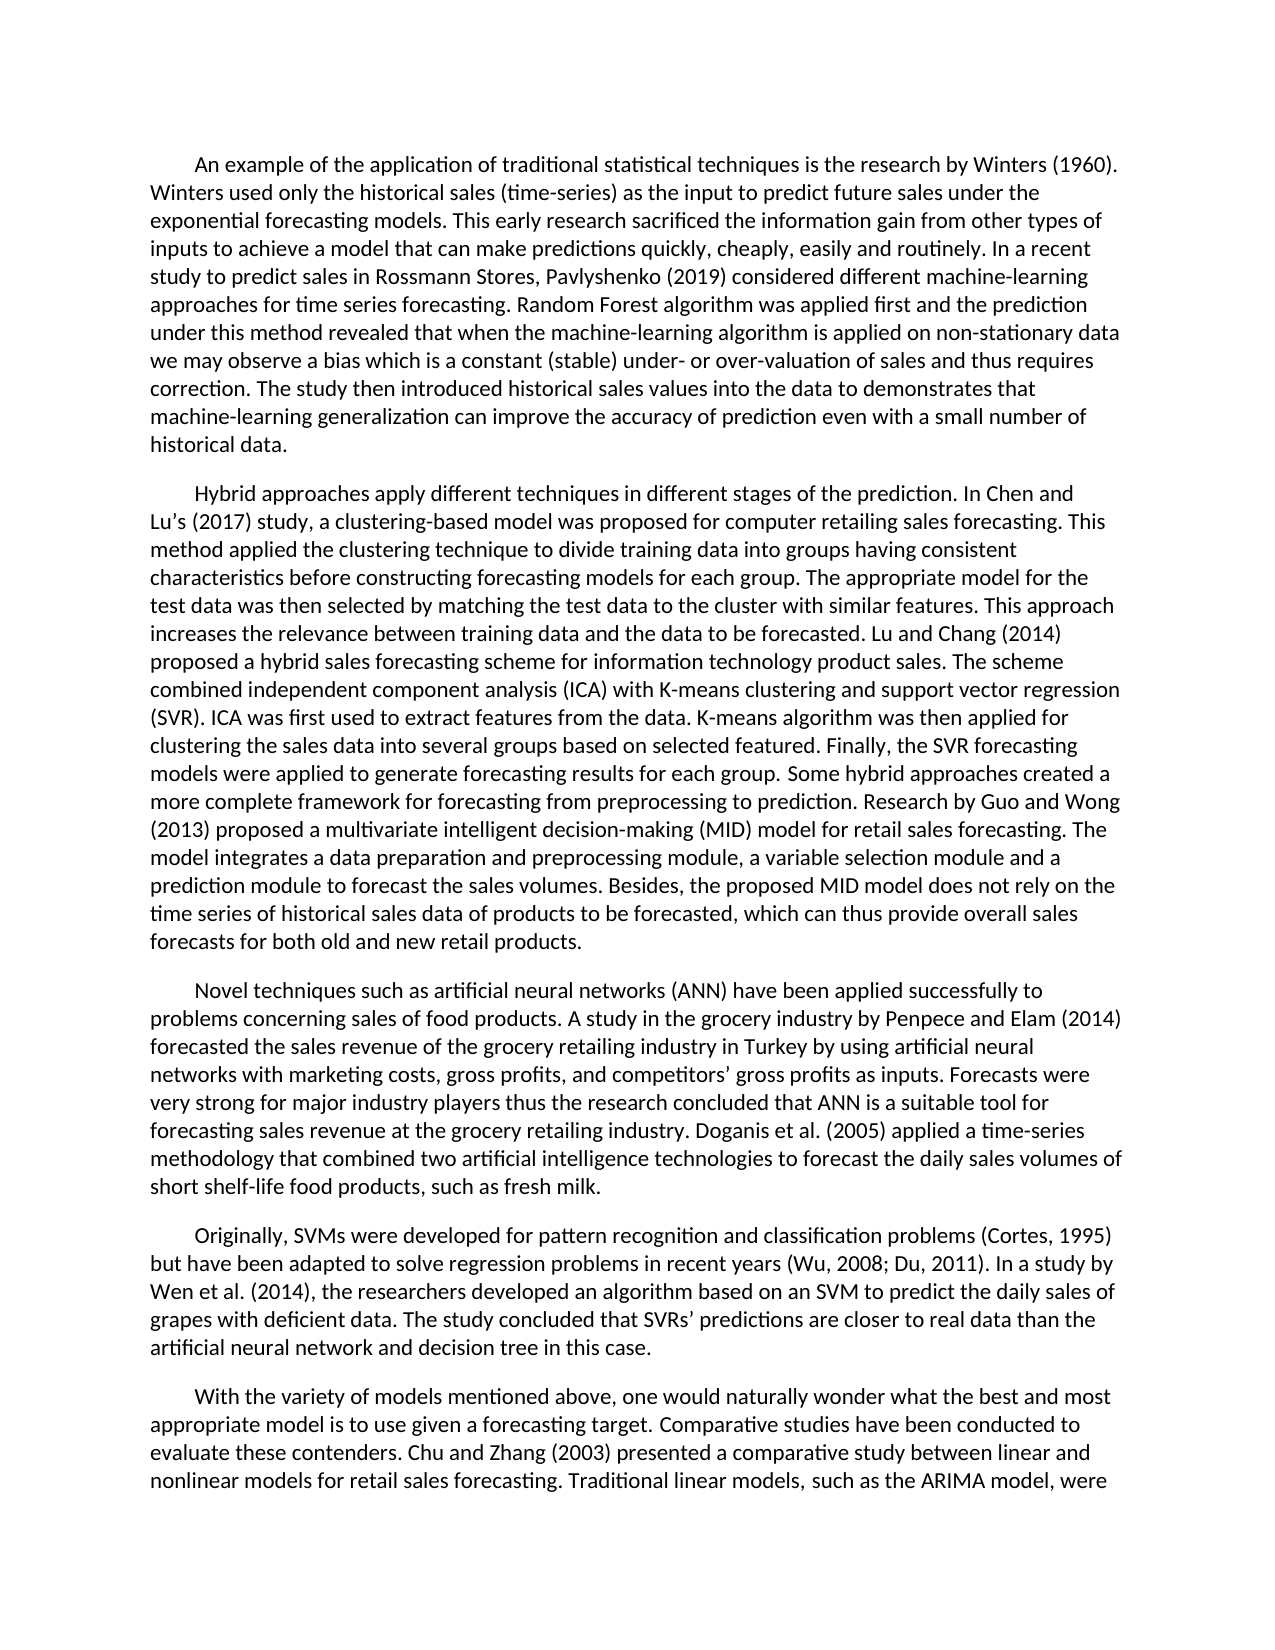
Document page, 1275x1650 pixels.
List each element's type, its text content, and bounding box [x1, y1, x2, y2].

text Novel techniques such as artificial neural networks (ANN) have been applied successfully to problems concerning sales of food products. A study in the grocery industry by Penpece and Elam (2014) forecasted the sales revenue of the grocery retailing industry in Turkey by using artificial neural networks with marketing costs, gross profits, and competitors’ gross profits as inputs. Forecasts were very strong for major industry players thus the research concluded that ANN is a suitable tool for forecasting sales revenue at the grocery retailing industry. Doganis et al. (2005) applied a time-series methodology that combined two artificial intelligence technologies to forecast the daily sales volumes of short shelf-life food products, such as fresh milk. [150, 976, 1125, 1200]
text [150, 1382, 1125, 1494]
text Hybrid approaches apply different techniques in different stages of the prediction. In Chen and Lu’s (2017) study, a clustering-based model was proposed for computer retailing sales forecasting. This method applied the clustering technique to divide training data into groups having consistent characteristics before constructing forecasting models for each group. The appropriate model for the test data was then selected by matching the test data to the cluster with similar features. This approach increases the relevance between training data and the data to be forecasted. Lu and Chang (2014) proposed a hybrid sales forecasting scheme for information technology product sales. The scheme combined independent component analysis (ICA) with K-means clustering and support vector regression (SVR). ICA was first used to extract features from the data. K-means algorithm was then applied for clustering the sales data into several groups based on selected featured. Finally, the SVR forecasting models were applied to generate forecasting results for each group. Some hybrid approaches created a more complete framework for forecasting from preprocessing to prediction. Research by Guo and Wong (2013) proposed a multivariate intelligent decision-making (MID) model for retail sales forecasting. The model integrates a data preparation and preprocessing module, a variable selection module and a prediction module to forecast the sales volumes. Besides, the proposed MID model does not rely on the time series of historical sales data of products to be forecasted, which can thus provide overall sales forecasts for both old and new retail products. [150, 479, 1125, 955]
text An example of the application of traditional statistical techniques is the research by Winters (1960). Winters used only the historical sales (time-series) as the input to predict future sales under the exponential forecasting models. This early research sacrificed the information gain from other types of inputs to achieve a model that can make predictions quickly, cheaply, easily and routinely. In a recent study to predict sales in Rossmann Stores, Pavlyshenko (2019) considered different machine-learning approaches for time series forecasting. Random Forest algorithm was applied first and the prediction under this method revealed that when the machine-learning algorithm is applied on non-stationary data we may observe a bias which is a constant (stable) under- or over-valuation of sales and thus requires correction. The study then introduced historical sales values into the data to demonstrates that machine-learning generalization can improve the accuracy of prediction even with a small number of historical data. [150, 150, 1125, 458]
text Originally, SVMs were developed for pattern recognition and classification problems (Cortes, 1995) but have been adapted to solve regression problems in recent years (Wu, 2008; Du, 2011). In a study by Wen et al. (2014), the researchers developed an algorithm based on an SVM to predict the daily sales of grapes with deficient data. The study concluded that SVRs’ predictions are closer to real data than the artificial neural network and decision tree in this case. [150, 1221, 1125, 1361]
